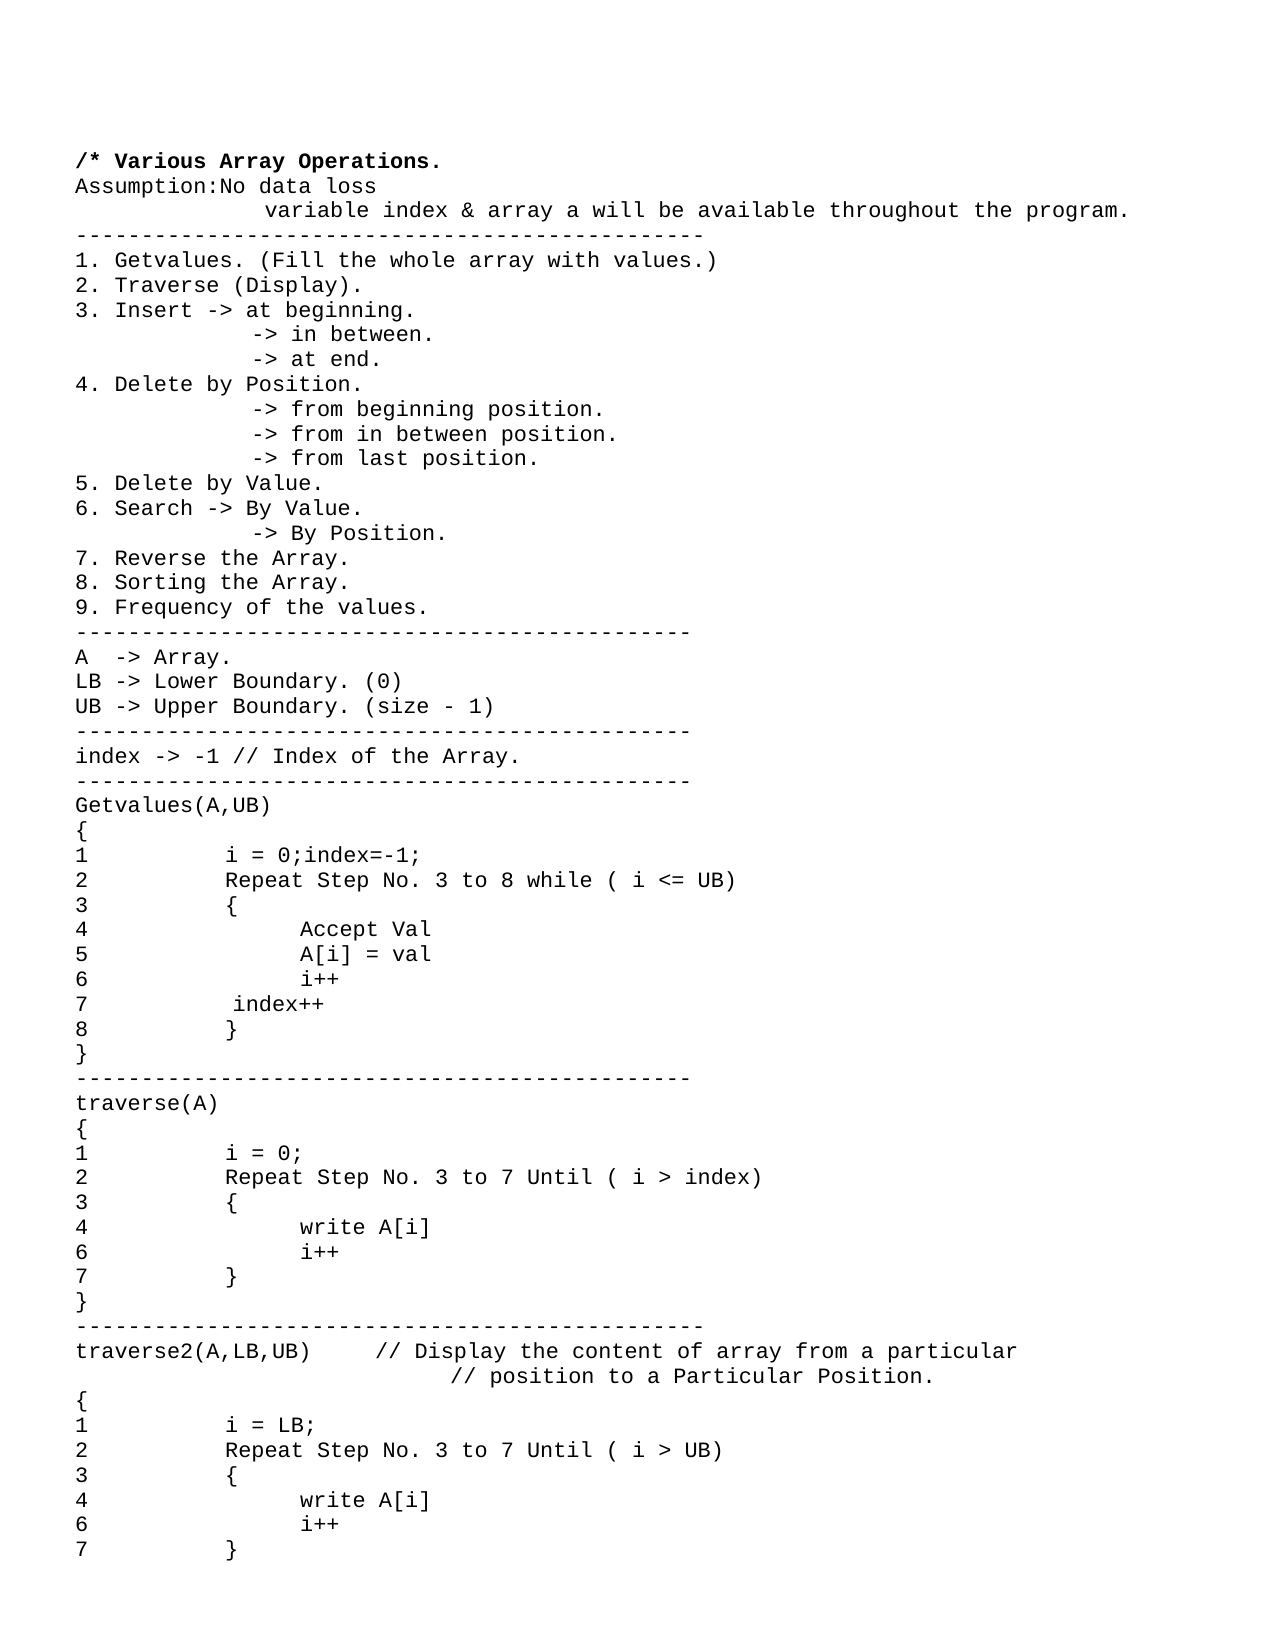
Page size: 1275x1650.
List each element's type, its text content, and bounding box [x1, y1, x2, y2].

text 4 write A[i] [75, 1216, 1200, 1241]
text ----------------------------------------------- [75, 621, 1200, 646]
text ------------------------------------------------ [75, 224, 1200, 249]
text 2 Repeat Step No. 3 to 7 Until ( i > UB) [75, 1439, 1200, 1464]
text 1 i = 0;index=-1; [75, 844, 1200, 869]
text // position to a Particular Position. [75, 1365, 1200, 1389]
text 4. Delete by Position. [75, 373, 1200, 398]
text ----------------------------------------------- [75, 1067, 1200, 1092]
text 3. Insert -> at beginning. [75, 299, 1200, 323]
text 6. Search -> By Value. [75, 497, 1200, 522]
text 7 index++ [75, 993, 1200, 1018]
text Getvalues(A,UB) [75, 794, 1200, 819]
text 9. Frequency of the values. [75, 596, 1200, 621]
text { [75, 1389, 1200, 1414]
text 5. Delete by Value. [75, 472, 1200, 497]
text traverse2(A,LB,UB) // Display the content of array from a particular [75, 1340, 1200, 1365]
text -> in between. [75, 323, 1200, 348]
text 8. Sorting the Array. [75, 571, 1200, 596]
text 6 i++ [75, 968, 1200, 993]
text ------------------------------------------------ [75, 1315, 1200, 1340]
text { [75, 819, 1200, 844]
text -> from beginning position. [75, 398, 1200, 423]
text 8 } [75, 1018, 1200, 1042]
text 3 { [75, 894, 1200, 918]
text UB -> Upper Boundary. (size - 1) [75, 695, 1200, 720]
text 2 Repeat Step No. 3 to 8 while ( i <= UB) [75, 869, 1200, 894]
text 2. Traverse (Display). [75, 274, 1200, 299]
text -> from in between position. [75, 423, 1200, 447]
text } [75, 1290, 1200, 1315]
text ----------------------------------------------- [75, 770, 1200, 794]
text 7. Reverse the Array. [75, 547, 1200, 571]
text 7 } [75, 1538, 1200, 1563]
text 3 { [75, 1464, 1200, 1489]
text { [75, 1117, 1200, 1142]
text 6 i++ [75, 1513, 1200, 1538]
text index -> -1 // Index of the Array. [75, 745, 1200, 770]
text LB -> Lower Boundary. (0) [75, 671, 1200, 695]
text 1 i = 0; [75, 1142, 1200, 1166]
text 4 Accept Val [75, 918, 1200, 943]
text 5 A[i] = val [75, 943, 1200, 968]
text 1. Getvalues. (Fill the whole array with values.) [75, 249, 1200, 274]
text -> By Position. [75, 522, 1200, 547]
text 7 } [75, 1266, 1200, 1290]
text } [75, 1042, 1200, 1067]
text ----------------------------------------------- [75, 720, 1200, 745]
text 4 write A[i] [75, 1489, 1200, 1513]
text variable index & array a will be available throughout the program. [75, 199, 1200, 224]
text -> from last position. [75, 447, 1200, 472]
text 1 i = LB; [75, 1414, 1200, 1439]
text 6 i++ [75, 1241, 1200, 1266]
text A -> Array. [75, 646, 1200, 671]
text 3 { [75, 1191, 1200, 1216]
text 2 Repeat Step No. 3 to 7 Until ( i > index) [75, 1166, 1200, 1191]
text -> at end. [75, 348, 1200, 373]
text /* Various Array Operations. [75, 150, 1200, 175]
text Assumption:No data loss [75, 175, 1200, 199]
text traverse(A) [75, 1092, 1200, 1117]
